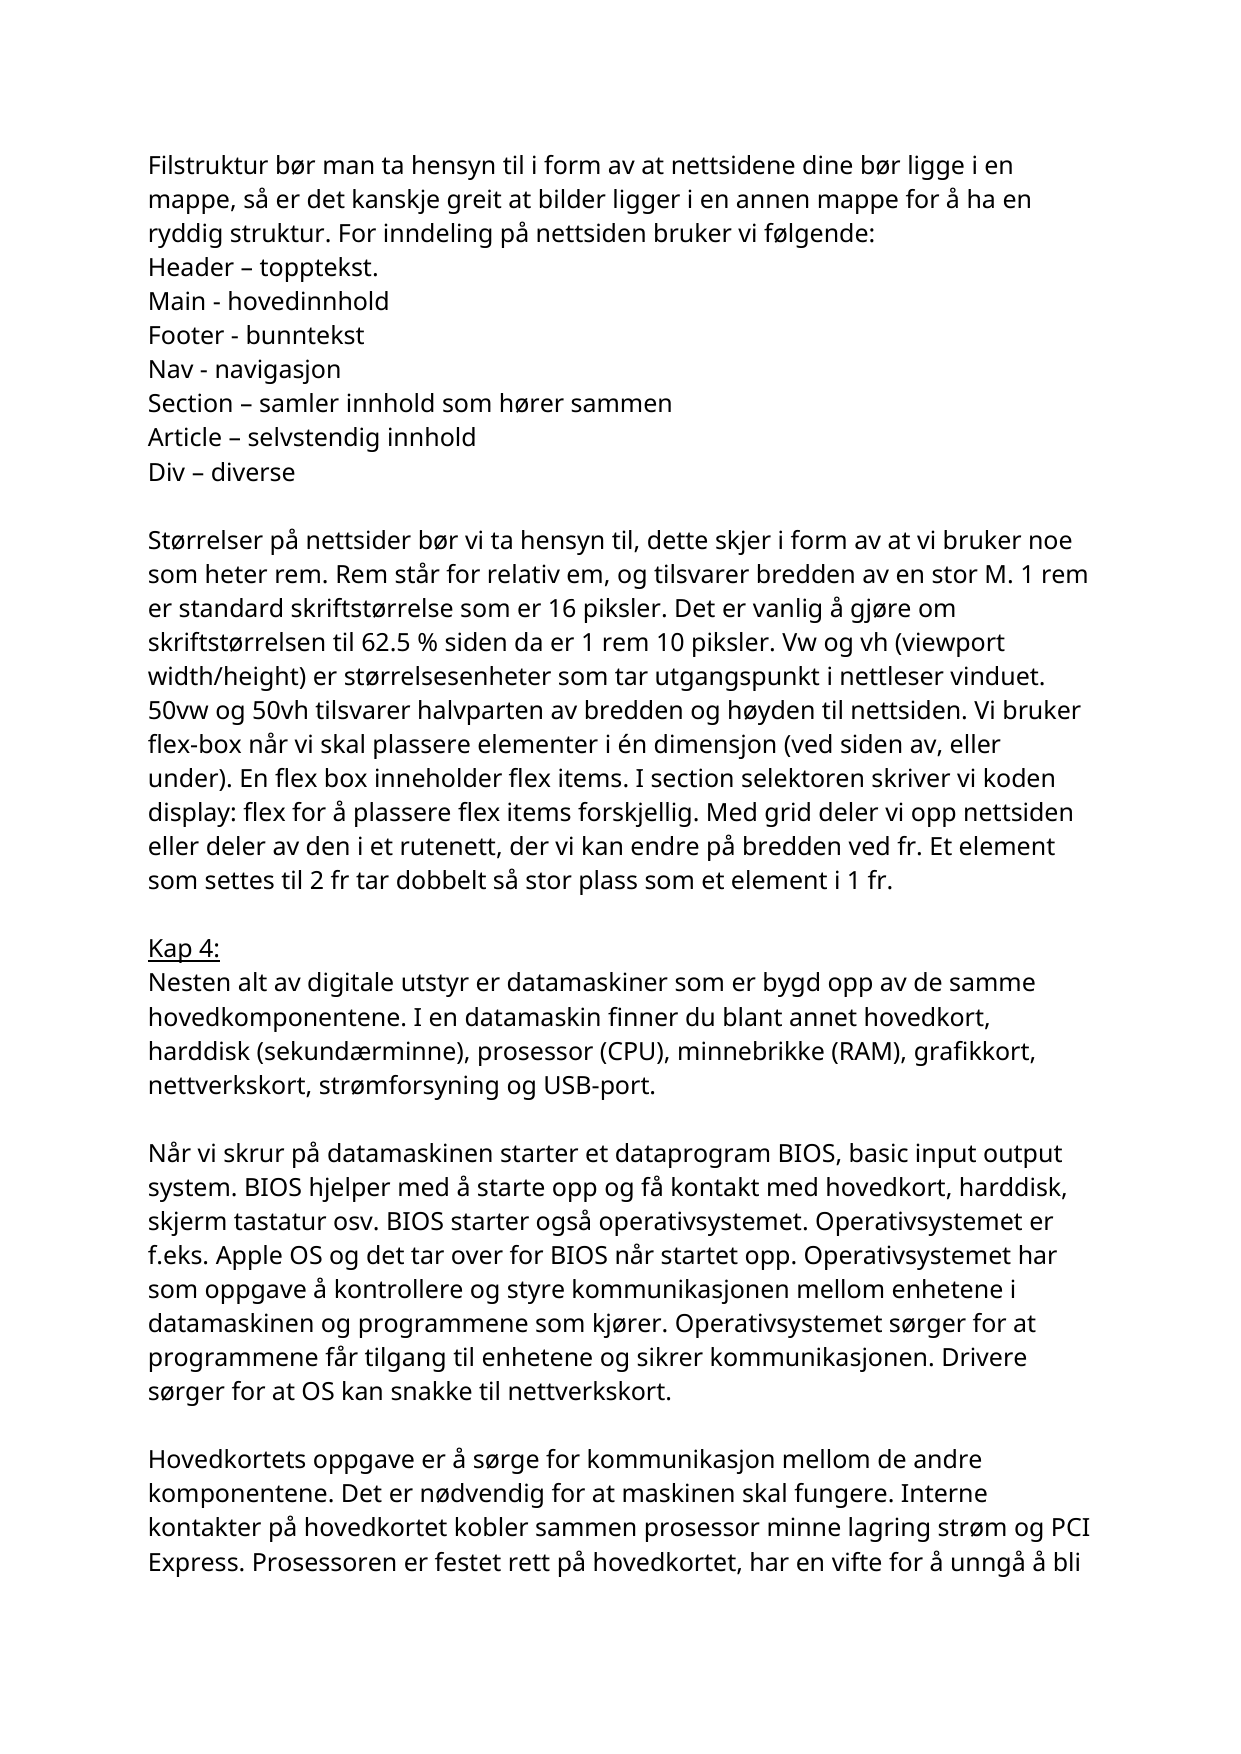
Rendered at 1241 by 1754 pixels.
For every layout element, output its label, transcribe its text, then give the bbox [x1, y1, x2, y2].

text Kap 4: [148, 931, 1093, 965]
text Nesten alt av digitale utstyr er datamaskiner som er bygd opp av de samme hovedkomponentene. I en datamaskin finner du blant annet hovedkort, harddisk (sekundærminne), prosessor (CPU), minnebrikke (RAM), grafikkort, nettverkskort, strømforsyning og USB-port. [148, 965, 1093, 1101]
text Main - hovedinnhold [148, 284, 1093, 318]
text Article – selvstendig innhold [148, 420, 1093, 454]
text Header – topptekst. [148, 250, 1093, 284]
text Størrelser på nettsider bør vi ta hensyn til, dette skjer i form av at vi bruker noe som heter rem. Rem står for relativ em, og tilsvarer bredden av en stor M. 1 rem er standard skriftstørrelse som er 16 piksler. Det er vanlig å gjøre om skriftstørrelsen til 62.5 % siden da er 1 rem 10 piksler. Vw og vh (viewport width/height) er størrelsesenheter som tar utgangspunkt i nettleser vinduet. 50vw og 50vh tilsvarer halvparten av bredden og høyden til nettsiden. Vi bruker flex-box når vi skal plassere elementer i én dimensjon (ved siden av, eller under). En flex box inneholder flex items. I section selektoren skriver vi koden display: flex for å plassere flex items forskjellig. Med grid deler vi opp nettsiden eller deler av den i et rutenett, der vi kan endre på bredden ved fr. Et element som settes til 2 fr tar dobbelt så stor plass som et element i 1 fr. [148, 522, 1093, 897]
text Div – diverse [148, 454, 1093, 488]
text Nav - navigasjon [148, 352, 1093, 386]
text Footer - bunntekst [148, 318, 1093, 352]
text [148, 1442, 1093, 1578]
text Når vi skrur på datamaskinen starter et dataprogram BIOS, basic input output system. BIOS hjelper med å starte opp og få kontakt med hovedkort, harddisk, skjerm tastatur osv. BIOS starter også operativsystemet. Operativsystemet er f.eks. Apple OS og det tar over for BIOS når startet opp. Operativsystemet har som oppgave å kontrollere og styre kommunikasjonen mellom enhetene i datamaskinen og programmene som kjører. Operativsystemet sørger for at programmene får tilgang til enhetene og sikrer kommunikasjonen. Drivere sørger for at OS kan snakke til nettverkskort. [148, 1135, 1093, 1408]
text Filstruktur bør man ta hensyn til i form av at nettsidene dine bør ligge i en mappe, så er det kanskje greit at bilder ligger i en annen mappe for å ha en ryddig struktur. For inndeling på nettsiden bruker vi følgende: [148, 148, 1093, 250]
text Section – samler innhold som hører sammen [148, 386, 1093, 420]
